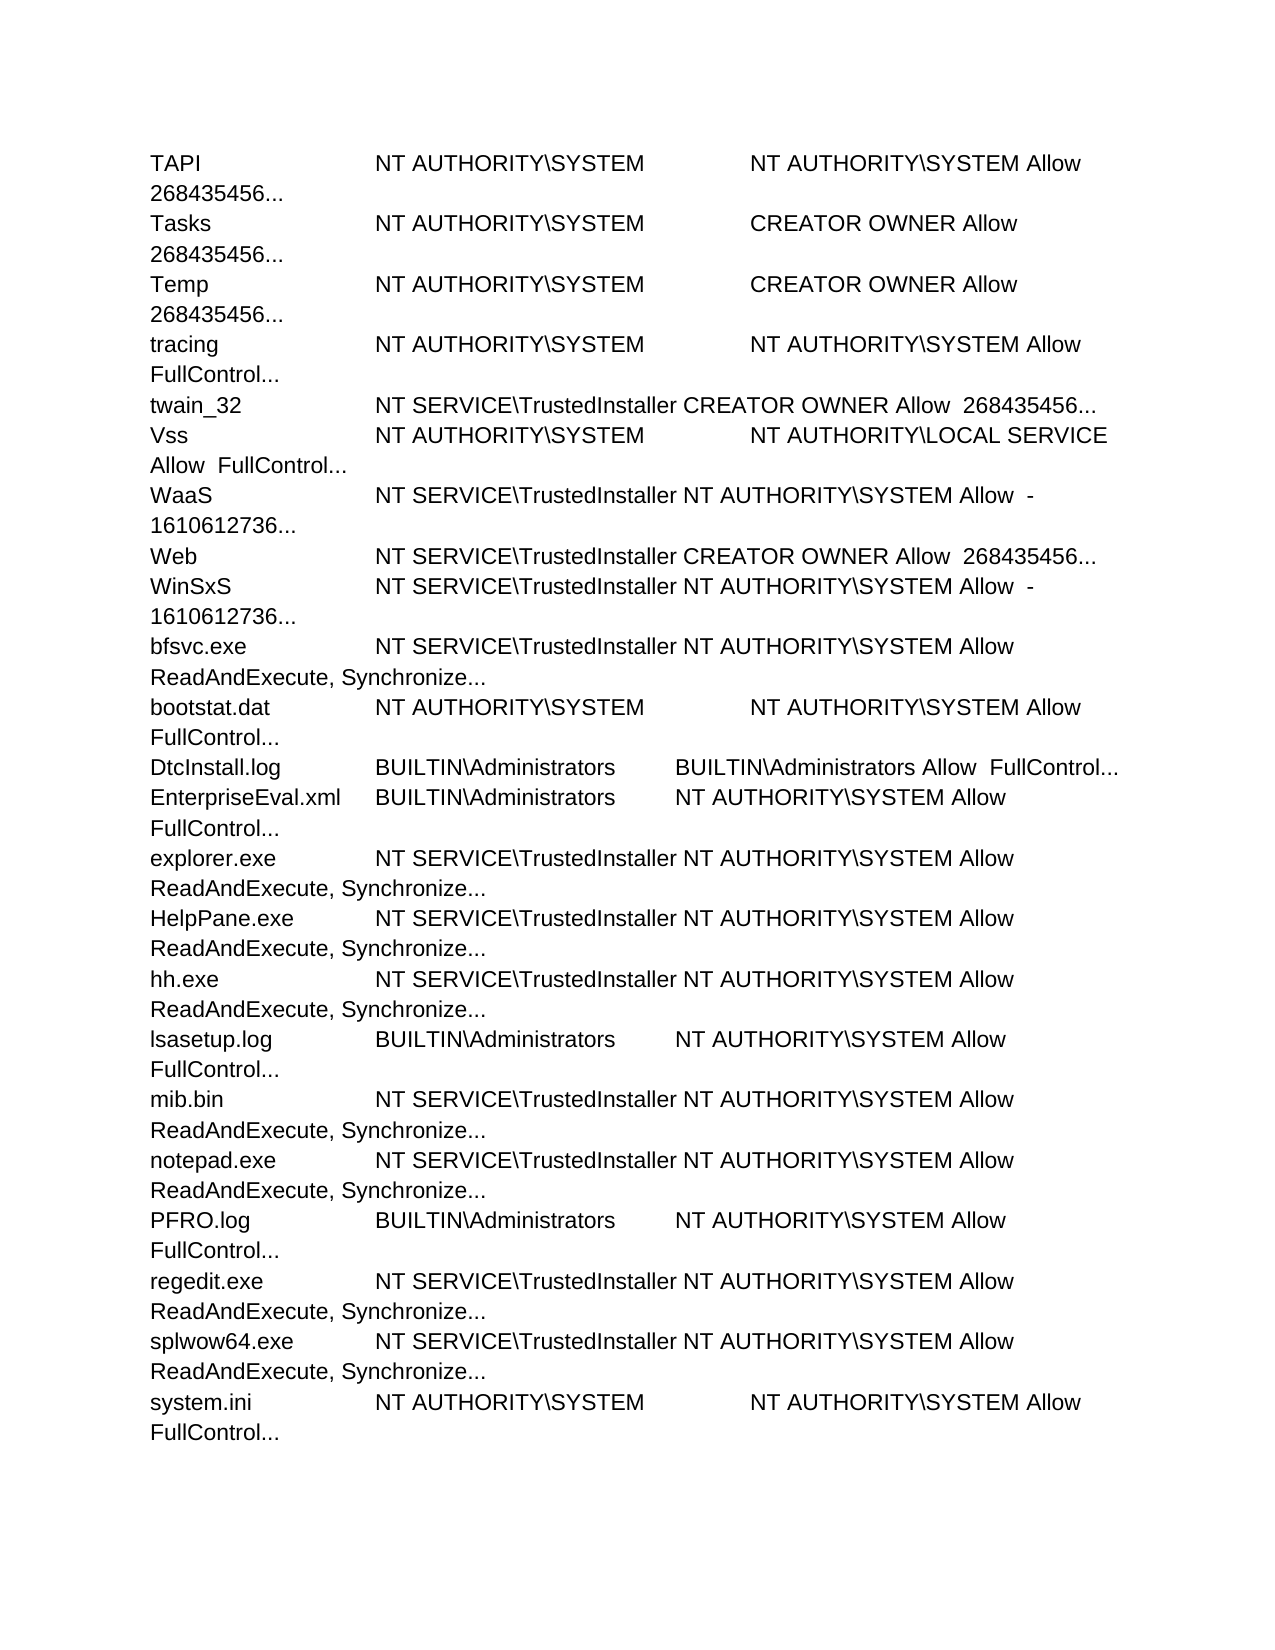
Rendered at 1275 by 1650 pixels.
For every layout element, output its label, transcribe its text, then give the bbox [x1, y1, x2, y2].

text notepad.exe NT SERVICE\TrustedInstaller NT AUTHORITY\SYSTEM Allow ReadAndExecute, Synchronize... [150, 1147, 1125, 1203]
text EnterpriseEval.xml BUILTIN\Administrators NT AUTHORITY\SYSTEM Allow FullControl... [150, 784, 1125, 841]
text splwow64.exe NT SERVICE\TrustedInstaller NT AUTHORITY\SYSTEM Allow ReadAndExecute, Synchronize... [150, 1328, 1125, 1385]
text lsasetup.log BUILTIN\Administrators NT AUTHORITY\SYSTEM Allow FullControl... [150, 1026, 1125, 1083]
text PFRO.log BUILTIN\Administrators NT AUTHORITY\SYSTEM Allow FullControl... [150, 1207, 1125, 1264]
text mib.bin NT SERVICE\TrustedInstaller NT AUTHORITY\SYSTEM Allow ReadAndExecute, Synchronize... [150, 1086, 1125, 1143]
text HelpPane.exe NT SERVICE\TrustedInstaller NT AUTHORITY\SYSTEM Allow ReadAndExecute, Synchronize... [150, 905, 1125, 962]
text WaaS NT SERVICE\TrustedInstaller NT AUTHORITY\SYSTEM Allow -1610612736... [150, 482, 1125, 539]
text tracing NT AUTHORITY\SYSTEM NT AUTHORITY\SYSTEM Allow FullControl... [150, 331, 1125, 388]
text TAPI NT AUTHORITY\SYSTEM NT AUTHORITY\SYSTEM Allow 268435456... [150, 150, 1125, 207]
text explorer.exe NT SERVICE\TrustedInstaller NT AUTHORITY\SYSTEM Allow ReadAndExecute, Synchronize... [150, 845, 1125, 901]
text hh.exe NT SERVICE\TrustedInstaller NT AUTHORITY\SYSTEM Allow ReadAndExecute, Synchronize... [150, 966, 1125, 1022]
text twain_32 NT SERVICE\TrustedInstaller CREATOR OWNER Allow 268435456... [150, 392, 1125, 418]
text bootstat.dat NT AUTHORITY\SYSTEM NT AUTHORITY\SYSTEM Allow FullControl... [150, 694, 1125, 750]
text bfsvc.exe NT SERVICE\TrustedInstaller NT AUTHORITY\SYSTEM Allow ReadAndExecute, Synchronize... [150, 633, 1125, 690]
text WinSxS NT SERVICE\TrustedInstaller NT AUTHORITY\SYSTEM Allow -1610612736... [150, 573, 1125, 629]
text DtcInstall.log BUILTIN\Administrators BUILTIN\Administrators Allow FullControl... [150, 754, 1125, 781]
text Web NT SERVICE\TrustedInstaller CREATOR OWNER Allow 268435456... [150, 543, 1125, 569]
text regedit.exe NT SERVICE\TrustedInstaller NT AUTHORITY\SYSTEM Allow ReadAndExecute, Synchronize... [150, 1268, 1125, 1324]
text system.ini NT AUTHORITY\SYSTEM NT AUTHORITY\SYSTEM Allow FullControl... [150, 1388, 1125, 1445]
text Tasks NT AUTHORITY\SYSTEM CREATOR OWNER Allow 268435456... [150, 210, 1125, 267]
text Temp NT AUTHORITY\SYSTEM CREATOR OWNER Allow 268435456... [150, 271, 1125, 327]
text Vss NT AUTHORITY\SYSTEM NT AUTHORITY\LOCAL SERVICE Allow FullControl... [150, 422, 1125, 478]
